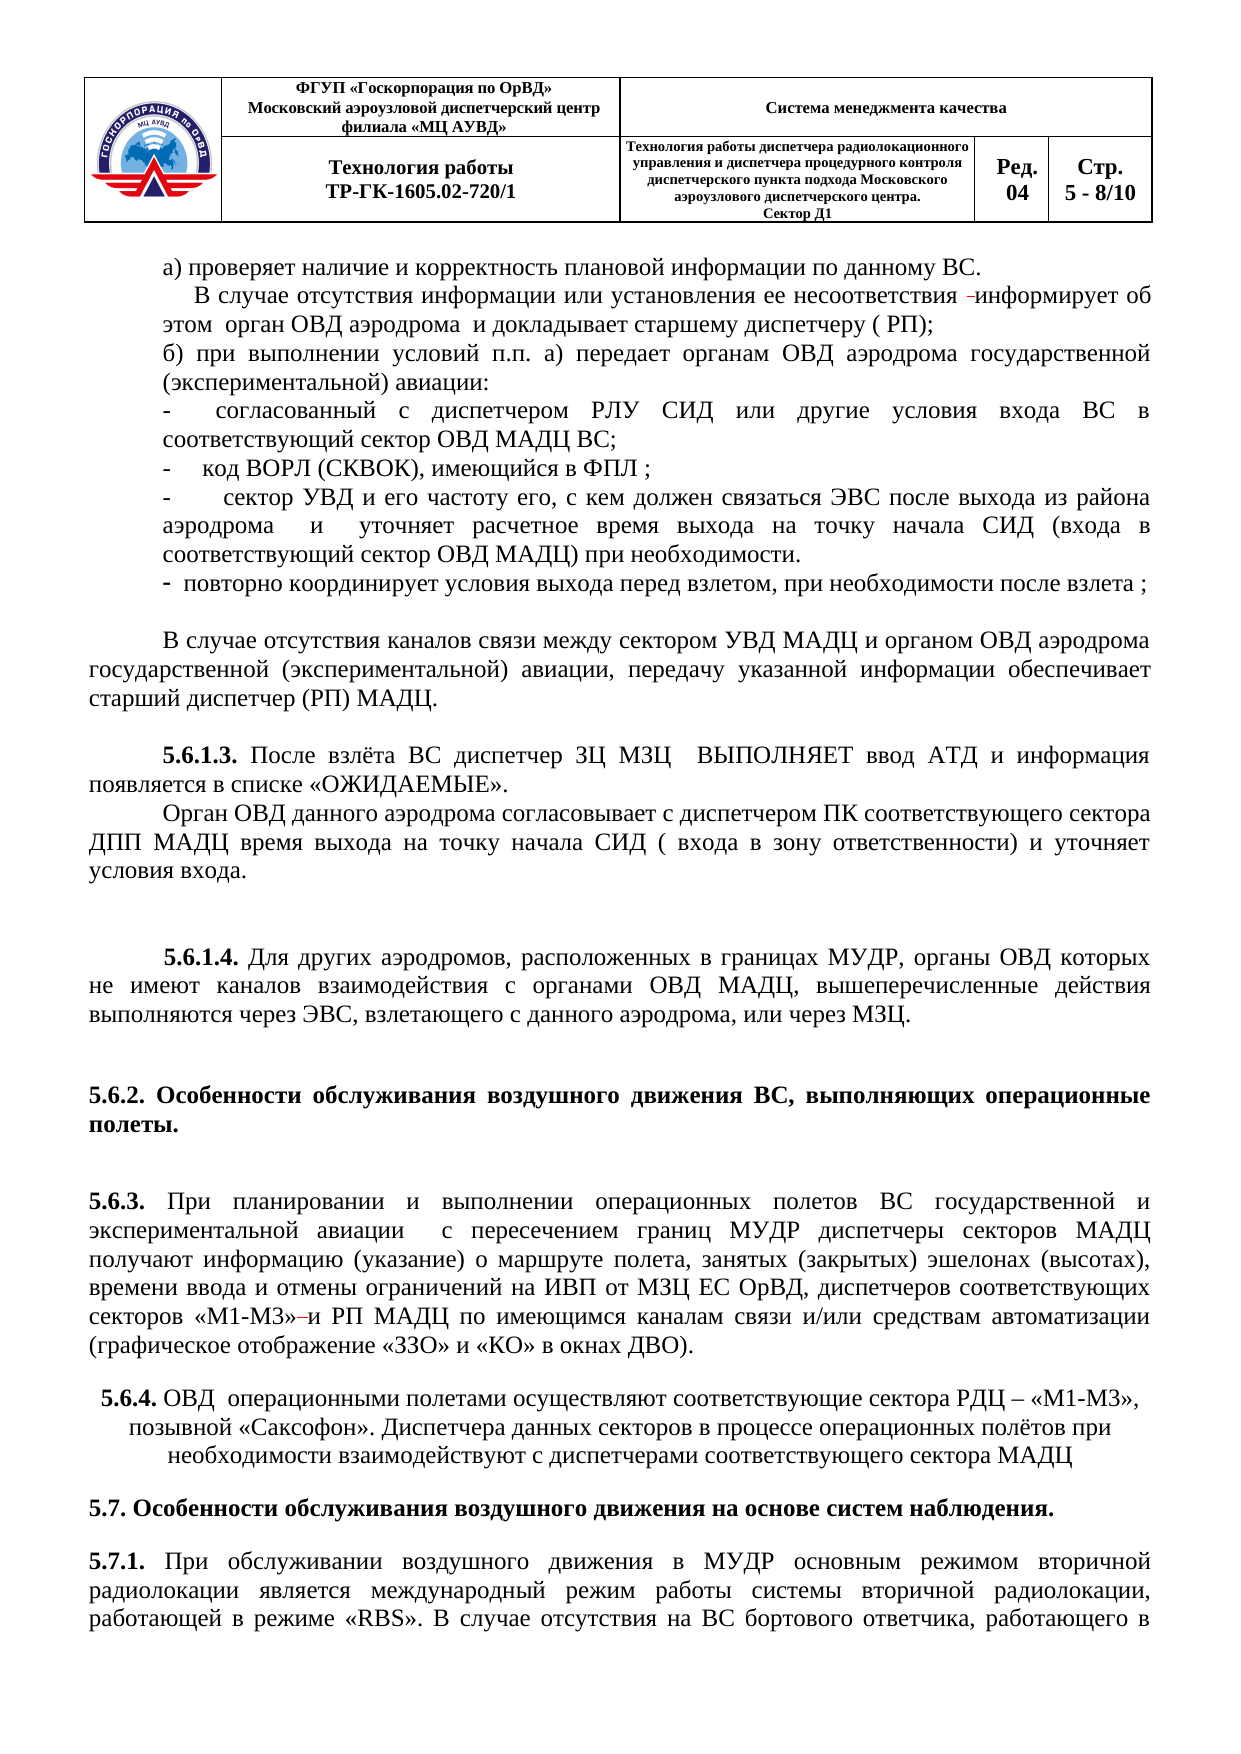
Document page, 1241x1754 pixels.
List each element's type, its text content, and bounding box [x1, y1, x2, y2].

picture [88, 101, 220, 198]
text 5.7. Особенности обслуживания воздушного движения на основе систем наблюдения. [89, 1493, 1152, 1522]
text 5.6.3. При планировании и выполнении операционных полетов ВС государственной и экспериментальной авиации с пересечением границ МУДР диспетчеры секторов МАДЦ получают информацию (указание) о маршруте полета, занятых (закрытых) эшелонах (высотах), времени ввода и отмены ограничений на ИВП от МЗЦ ЕС ОрВД, диспетчеров соответствующих секторов «М1-М3» и РП МАДЦ по имеющимся каналам связи и/или средствам автоматизации (графическое отображение «ЗЗО» и «КО» в окнах ДВО). [89, 1186, 1152, 1359]
text - код ВОРЛ (СКВОК), имеющийся в ФПЛ ; [162, 453, 1152, 482]
text а) проверяет наличие и корректность плановой информации по данному ВС. [162, 252, 1152, 280]
text - согласованный с диспетчером РЛУ СИД или другие условия входа ВС в соответствующий сектор ОВД МАДЦ ВС; [162, 395, 1152, 453]
text 5.6.4. ОВД операционными полетами осуществляют соответствующие сектора РДЦ – «М1-М3», позывной «Саксофон». Диспетчера данных секторов в процессе операционных полётов при необходимости взаимодействуют с диспетчерами соответствующего сектора МАДЦ [89, 1383, 1152, 1469]
text В случае отсутствия каналов связи между сектором УВД МАДЦ и органом ОВД аэродрома государственной (экспериментальной) авиации, передачу указанной информации обеспечивает старший диспетчер (РП) МАДЦ. [89, 625, 1152, 712]
text 5.6.1.4. Для других аэродромов, расположенных в границах МУДР, органы ОВД которых не имеют каналов взаимодействия с органами ОВД МАДЦ, вышеперечисленные действия выполняются через ЭВС, взлетающего с данного аэродрома, или через МЗЦ. [89, 942, 1152, 1028]
text 5.6.2. Особенности обслуживания воздушного движения ВС, выполняющих операционные полеты. [89, 1081, 1152, 1138]
list повторно координирует условия выхода перед взлетом, при необходимости после взлета ; [89, 568, 1152, 597]
text Орган ОВД данного аэродрома согласовывает с диспетчером ПК соответствующего сектора ДПП МАДЦ время выхода на точку начала СИД ( входа в зону ответственности) и уточняет условия входа. [89, 798, 1152, 884]
text б) при выполнении условий п.п. а) передает органам ОВД аэродрома государственной (экспериментальной) авиации: [162, 338, 1152, 395]
text В случае отсутствия информации или установления ее несоответствия информирует об этом орган ОВД аэродрома и докладывает старшему диспетчеру ( РП); [162, 280, 1152, 338]
text 5.6.1.3. После взлёта ВС диспетчер ЗЦ МЗЦ ВЫПОЛНЯЕТ ввод АТД и информация появляется в списке «ОЖИДАЕМЫЕ». [89, 740, 1152, 798]
text - сектор УВД и его частоту его, с кем должен связаться ЭВС после выхода из района аэродрома и уточняет расчетное время выхода на точку начала СИД (входа в соответствующий сектор ОВД МАДЦ) при необходимости. [162, 482, 1152, 568]
